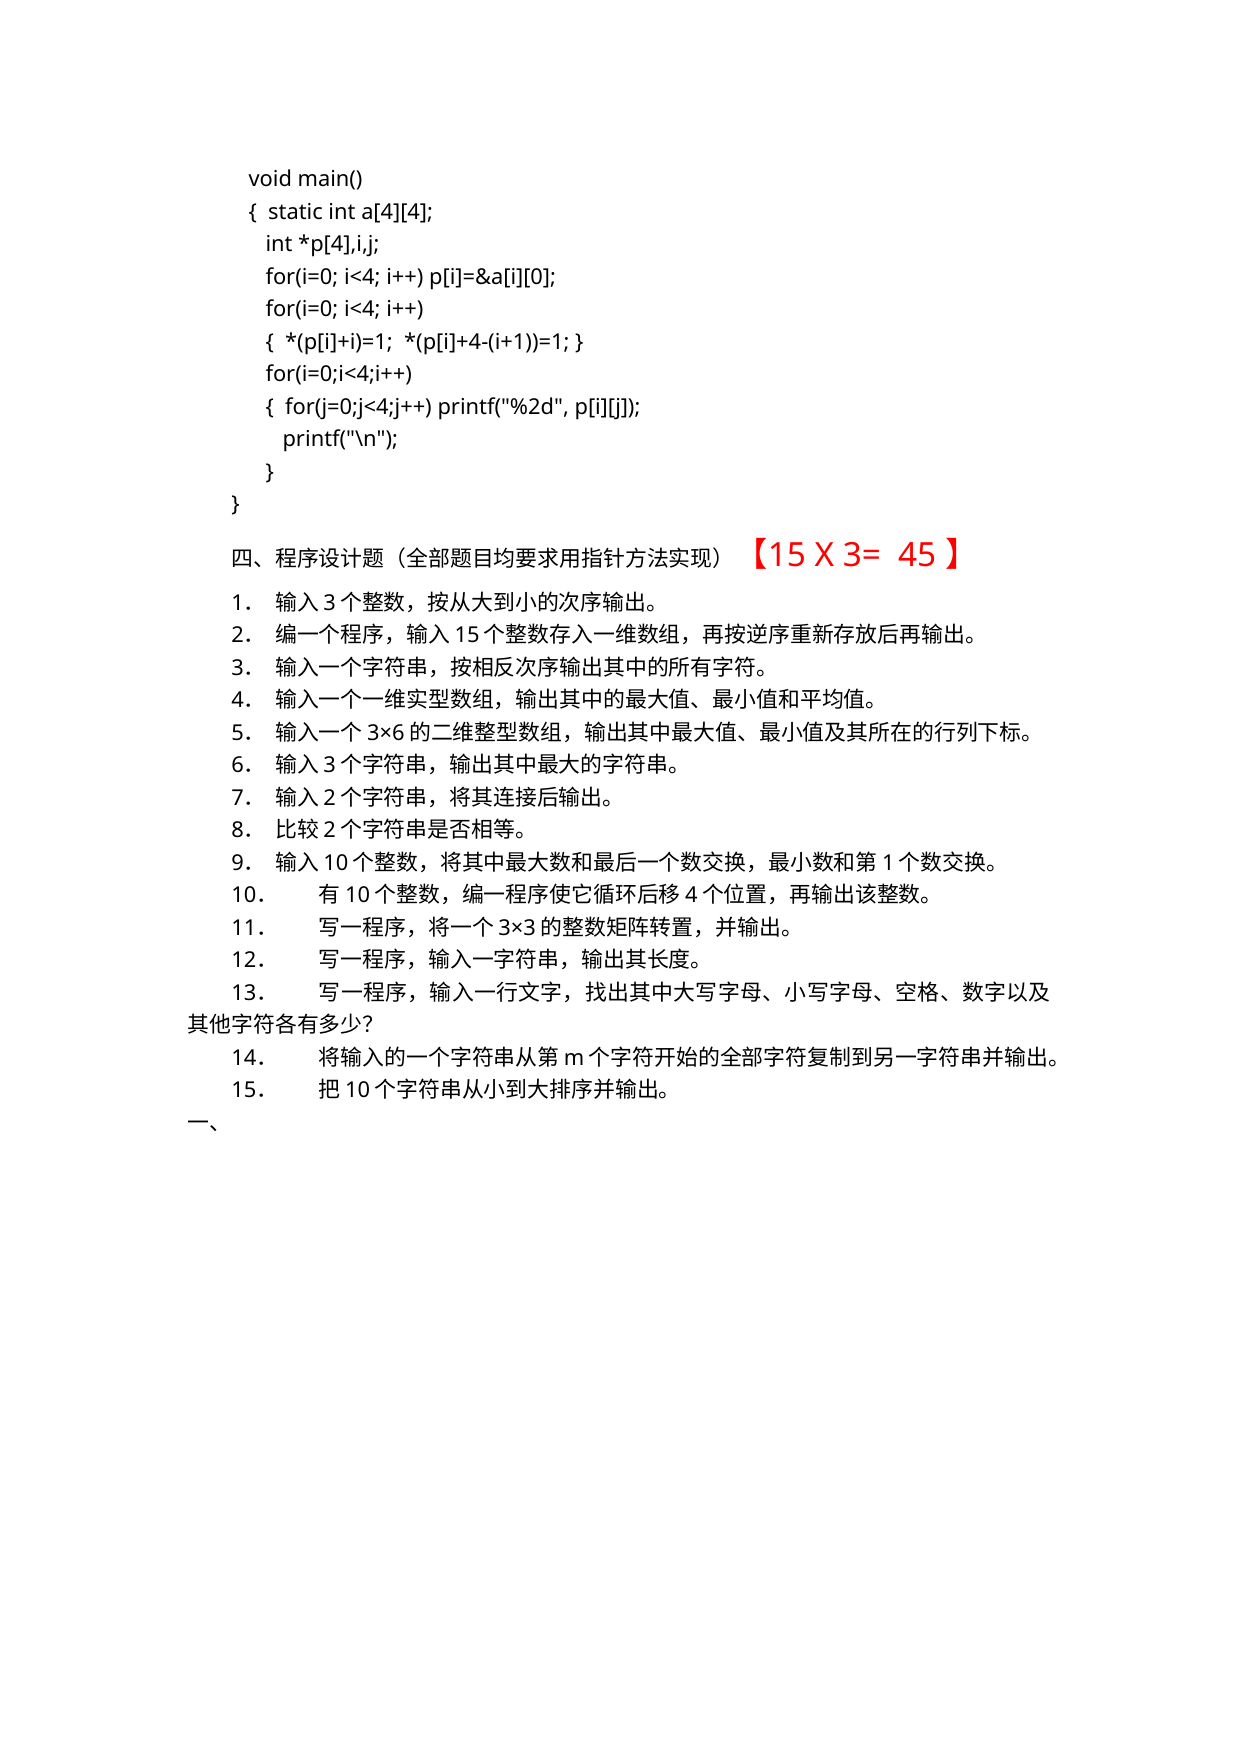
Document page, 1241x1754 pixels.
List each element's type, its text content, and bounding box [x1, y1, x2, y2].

text { for(j=0;j<4;j++) printf("%2d", p[i][j]); [187, 389, 1053, 422]
list 将输入的一个字符串从第m个字符开始的全部字符复制到另一字符串并输出。 [187, 1039, 1053, 1072]
text int *p[4],i,j; [187, 227, 1053, 259]
text } [187, 454, 1053, 487]
list 输入2个字符串，将其连接后输出。 [187, 779, 1053, 812]
list 比较2个字符串是否相等。 [187, 812, 1053, 844]
text 四、程序设计题（全部题目均要求用指针方法实现）【15 X 3= 45 】 [187, 519, 1053, 584]
list 写一程序，输入一字符串，输出其长度。 [187, 942, 1053, 974]
text { *(p[i]+i)=1; *(p[i]+4-(i+1))=1; } [187, 324, 1053, 357]
list 输入一个3×6的二维整型数组，输出其中最大值、最小值及其所在的行列下标。 [187, 714, 1053, 747]
list 输入一个一维实型数组，输出其中的最大值、最小值和平均值。 [187, 682, 1053, 714]
list 有10个整数，编一程序使它循环后移4个位置，再输出该整数。 [187, 877, 1053, 909]
text for(i=0; i<4; i++) p[i]=&a[i][0]; [187, 259, 1053, 292]
text printf("\n"); [187, 422, 1053, 454]
list 把10个字符串从小到大排序并输出。 [187, 1072, 1053, 1104]
text } [187, 487, 1053, 519]
text for(i=0;i<4;i++) [187, 357, 1053, 389]
text for(i=0; i<4; i++) [187, 292, 1053, 324]
text { static int a[4][4]; [187, 194, 1053, 227]
list 写一程序，输入一行文字，找出其中大写字母、小写字母、空格、数字以及其他字符各有多少？ [187, 974, 1053, 1039]
list 写一程序，将一个3×3的整数矩阵转置，并输出。 [187, 909, 1053, 942]
text void main() [187, 162, 1053, 194]
list 输入一个字符串，按相反次序输出其中的所有字符。 [187, 649, 1053, 682]
list 输入3个字符串，输出其中最大的字符串。 [187, 747, 1053, 779]
list 输入3个整数，按从大到小的次序输出。 [187, 584, 1053, 617]
list 输入10个整数，将其中最大数和最后一个数交换，最小数和第1个数交换。 [187, 844, 1053, 877]
list 编一个程序，输入15个整数存入一维数组，再按逆序重新存放后再输出。 [187, 617, 1053, 649]
